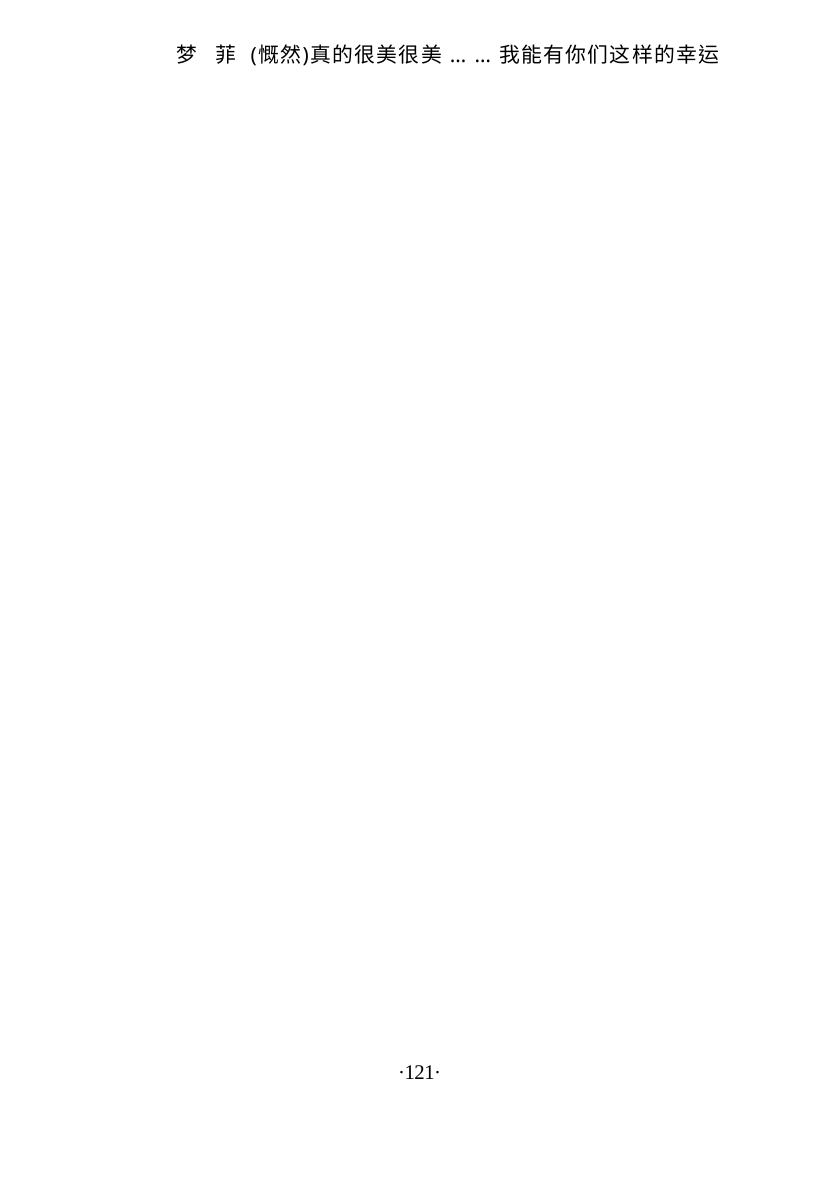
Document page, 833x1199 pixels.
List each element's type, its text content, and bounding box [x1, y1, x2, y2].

text 梦 菲 (慨然)真的很美很美 … … 我能有你们这样的幸运 [125, 42, 719, 68]
